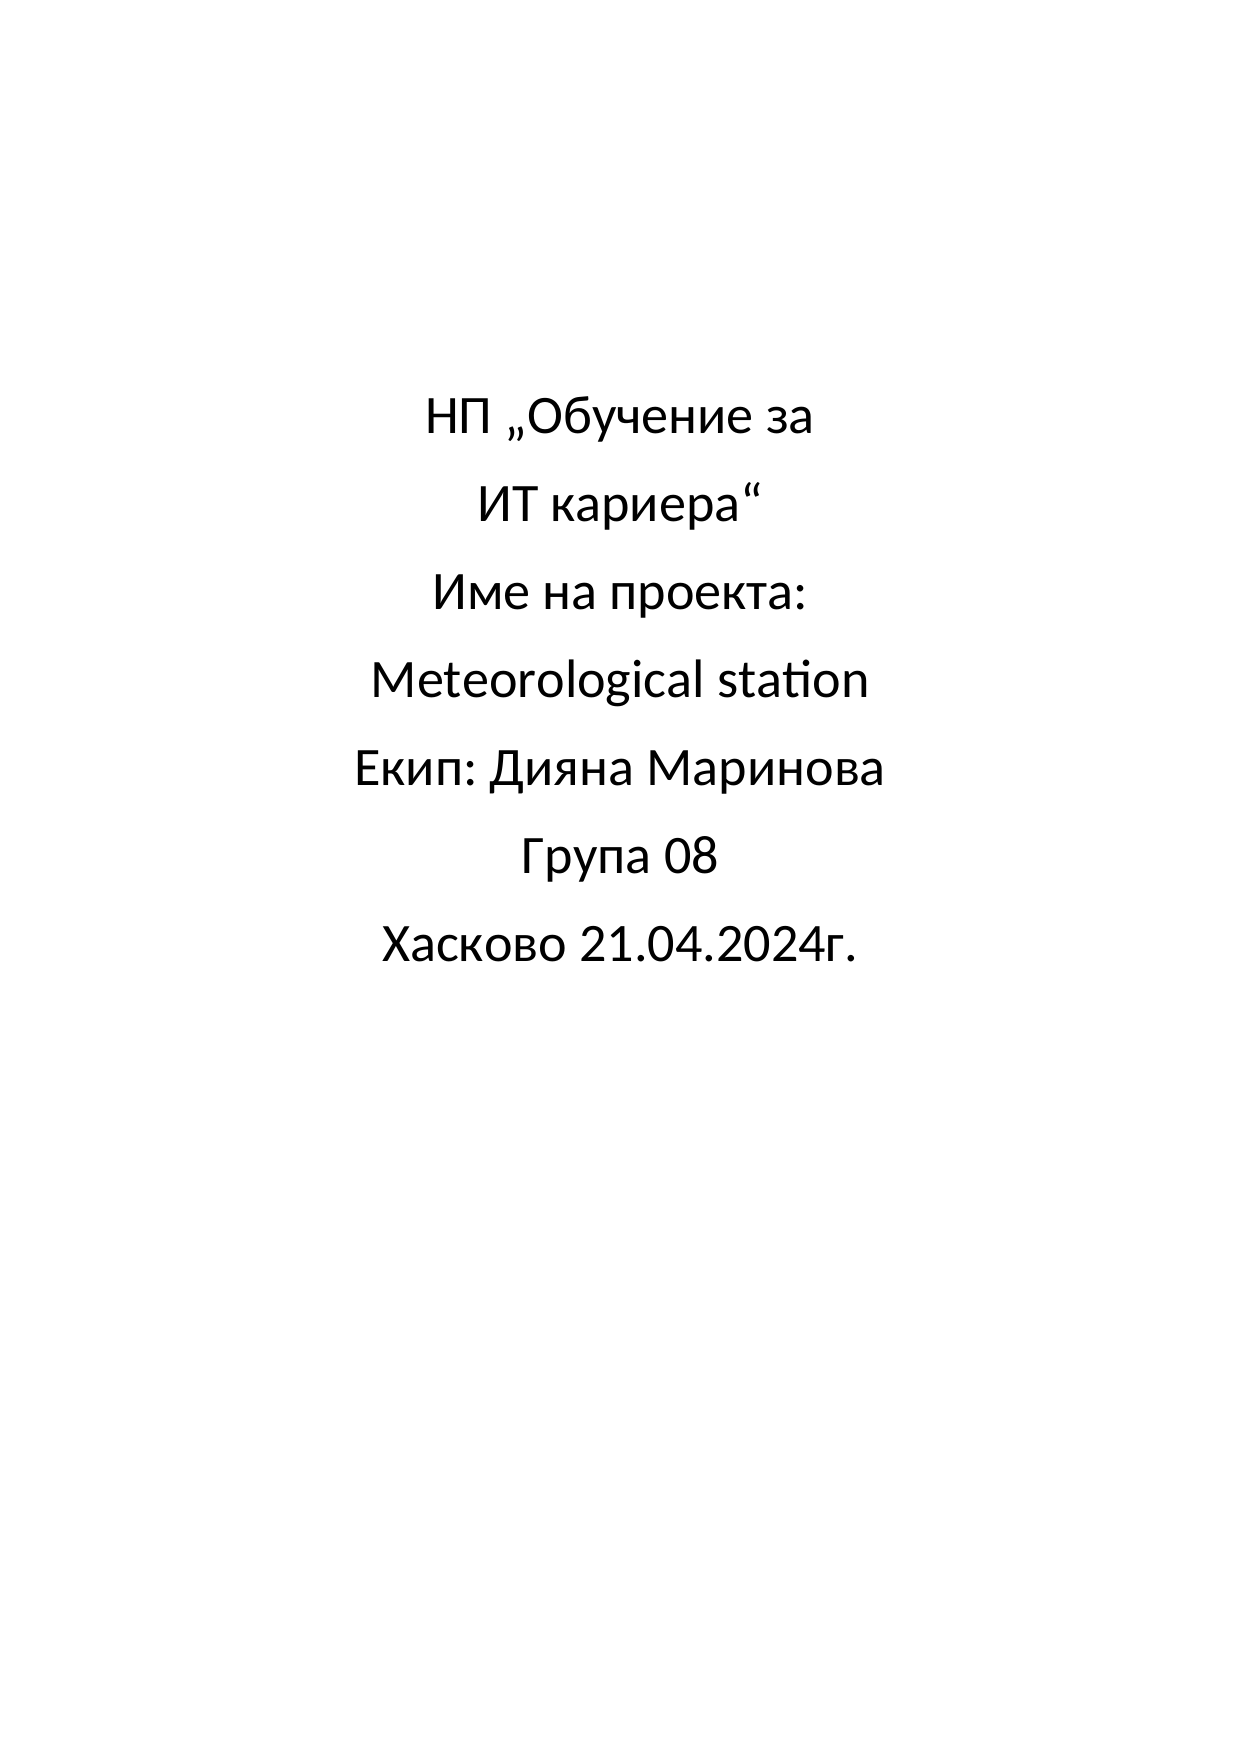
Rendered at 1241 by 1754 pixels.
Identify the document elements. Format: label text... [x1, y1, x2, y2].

text Група 08 [150, 821, 1090, 887]
text НП „Обучение за [150, 381, 1090, 447]
text Име на проекта: [150, 557, 1090, 623]
text Meteorological station [150, 645, 1090, 711]
text Екип: Дияна Маринова [150, 733, 1090, 799]
text Хасково 21.04.2024г. [150, 909, 1090, 975]
text ИТ кариера“ [150, 469, 1090, 535]
